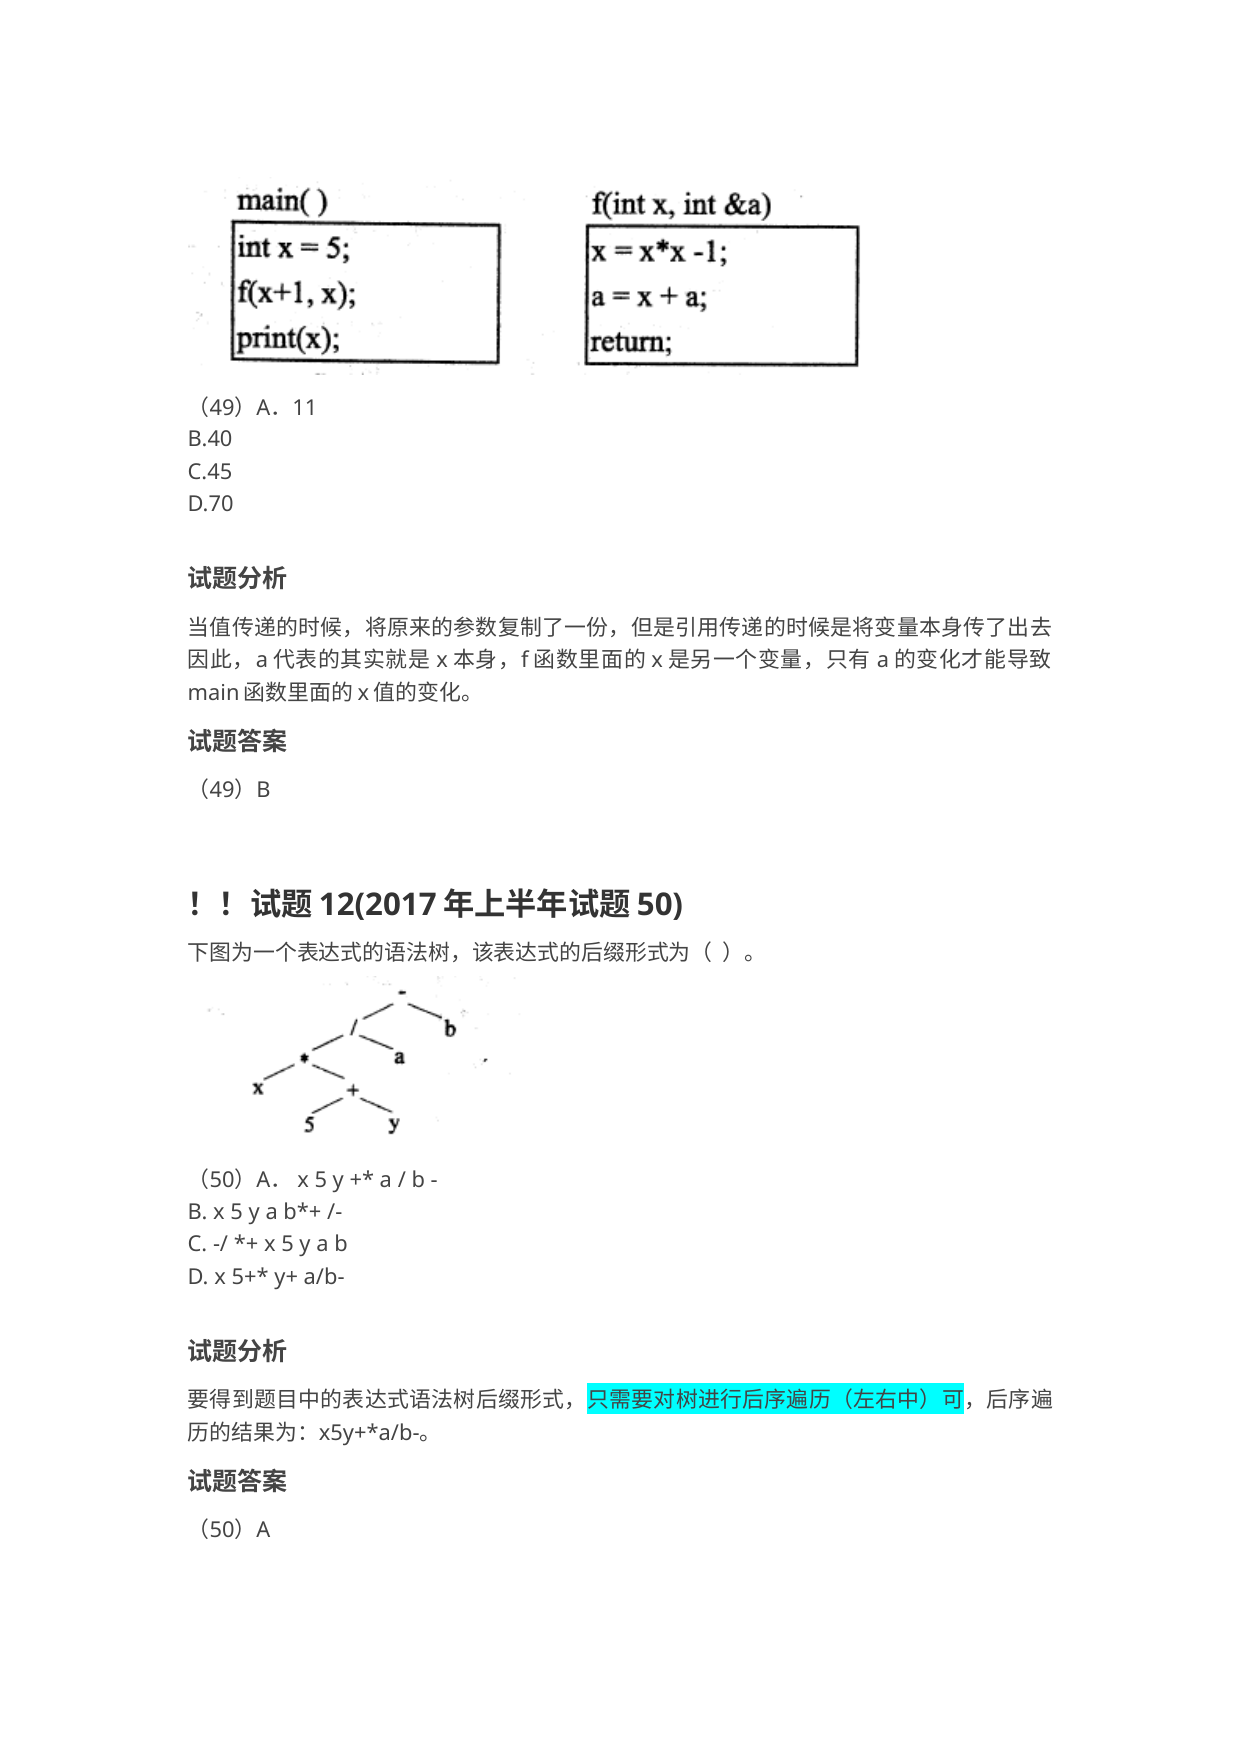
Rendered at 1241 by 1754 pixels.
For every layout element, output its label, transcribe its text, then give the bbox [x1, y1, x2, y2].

text 要得到题目中的表达式语法树后缀形式，只需要对树进行后序遍历（左右中）可，后序遍历的结果为：x5y+*a/b-。 [187, 1382, 1053, 1447]
text 当值传递的时候，将原来的参数复制了一份，但是引用传递的时候是将变量本身传了出去，因此，a代表的其实就是x本身，f函数里面的x是另一个变量，只有a的变化才能导致main函数里面的x值的变化。 [187, 609, 1053, 707]
text 试题分析 [187, 544, 1053, 609]
text 试题分析 [187, 1317, 1053, 1382]
text （50）A [187, 1512, 1053, 1544]
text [187, 162, 1053, 519]
subtitle ！！试题12(2017年上半年试题50) [187, 869, 1053, 934]
text 试题答案 [187, 707, 1053, 772]
picture [187, 177, 871, 375]
text 试题答案 [187, 1447, 1053, 1512]
text 下图为一个表达式的语法树，该表达式的后缀形式为（ ）。 （50）A． x 5 y +* a / b - B. x 5 y a b*+ /- C. -/ *+ x 5 y a b D. x 5+* y+ a/b- [187, 934, 1053, 1292]
text （49）B [187, 772, 1053, 804]
picture [187, 976, 522, 1153]
